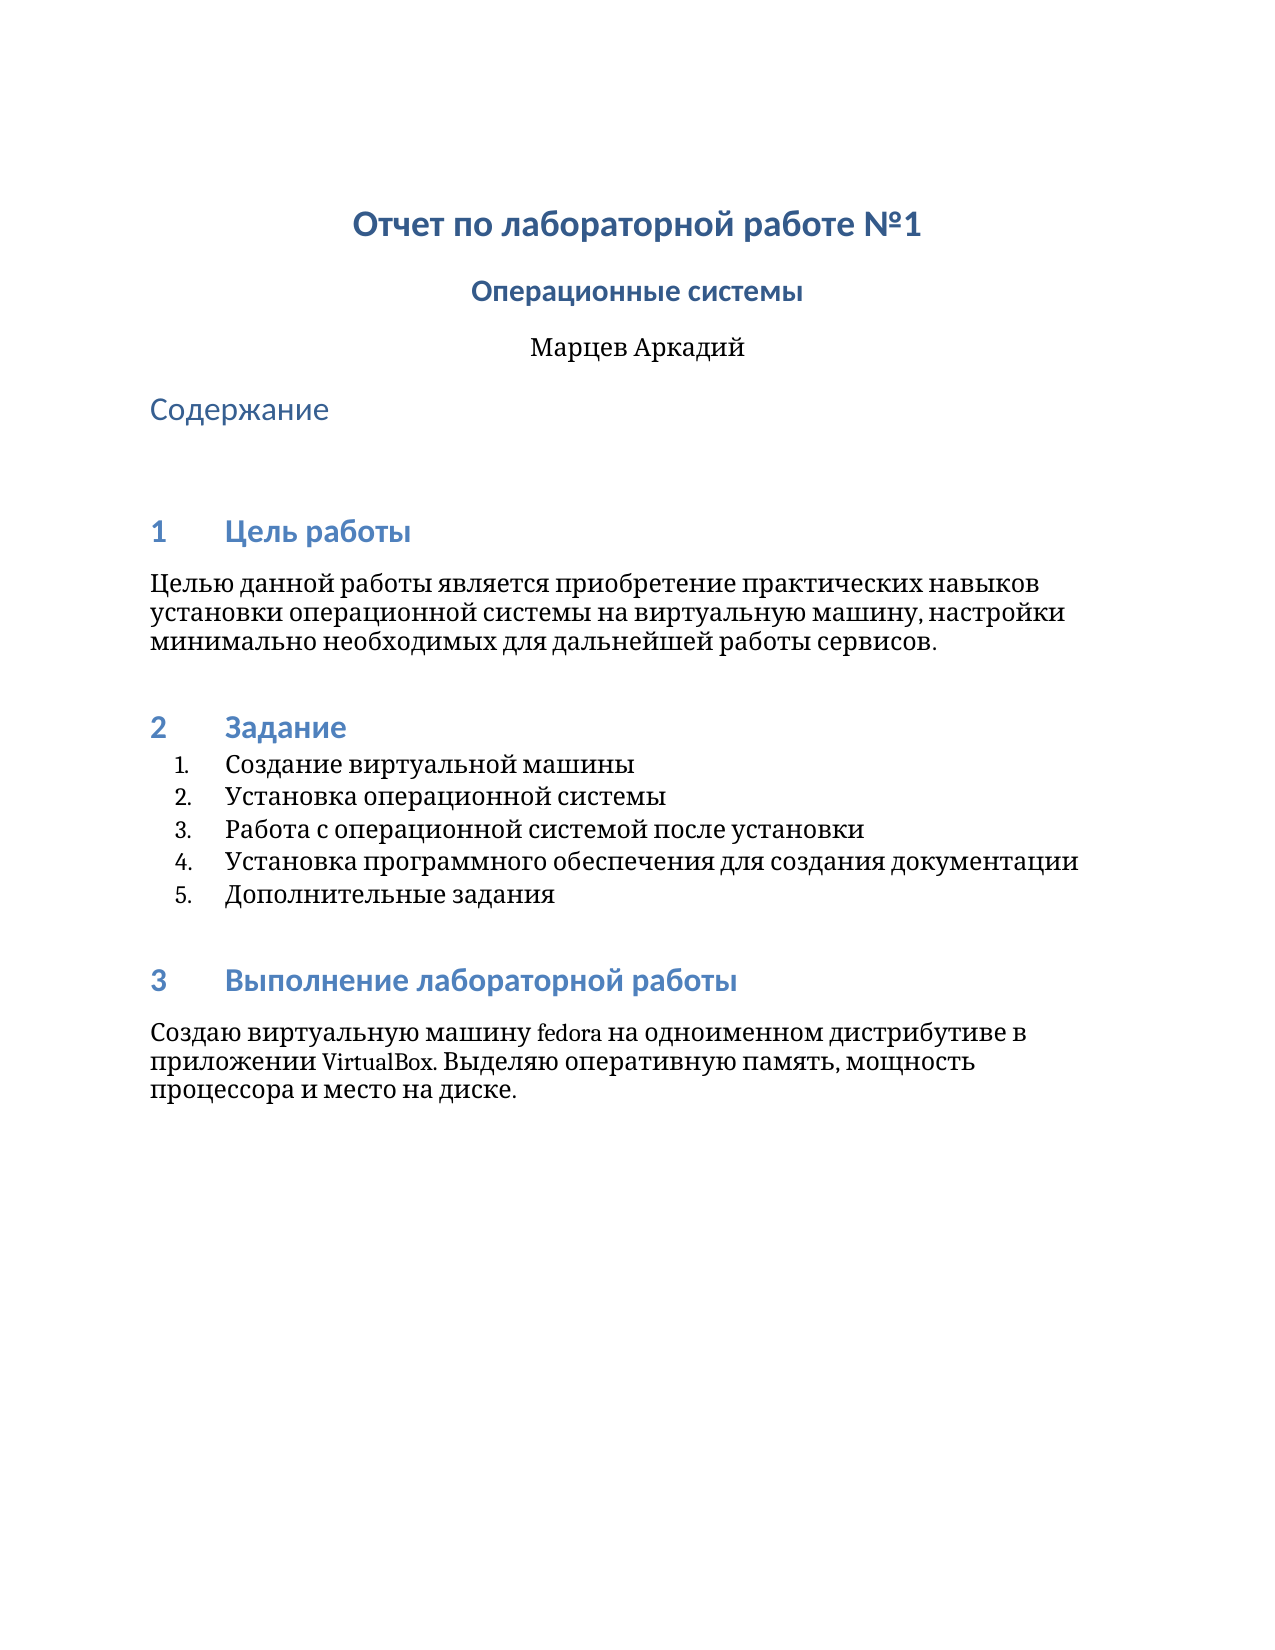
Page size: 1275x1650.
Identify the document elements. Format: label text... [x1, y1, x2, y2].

list Установка операционной системы [175, 783, 1125, 812]
text Марцев Аркадий [150, 334, 1125, 363]
list Создание виртуальной машины [175, 751, 1125, 779]
subtitle Операционные системы [150, 271, 1125, 309]
subtitle 2 Задание [150, 706, 1125, 747]
title Отчет по лабораторной работе №1 [150, 200, 1125, 246]
subtitle 1 Цель работы [150, 510, 1125, 551]
list Установка программного обеспечения для создания документации [175, 848, 1125, 877]
text Создаю виртуальную машину fedora на одноименном дистрибутиве в приложении VirtualBox. Выделяю оперативную память, мощность процессора и место на диске. [150, 1019, 1125, 1105]
subtitle 3 Выполнение лабораторной работы [150, 959, 1125, 1000]
list Работа с операционной системой после установки [175, 816, 1125, 844]
list Дополнительные задания [175, 881, 1125, 909]
text Целью данной работы является приобретение практических навыков установки операционной системы на виртуальную машину, настройки минимально необходимых для дальнейшей работы сервисов. [150, 570, 1125, 656]
